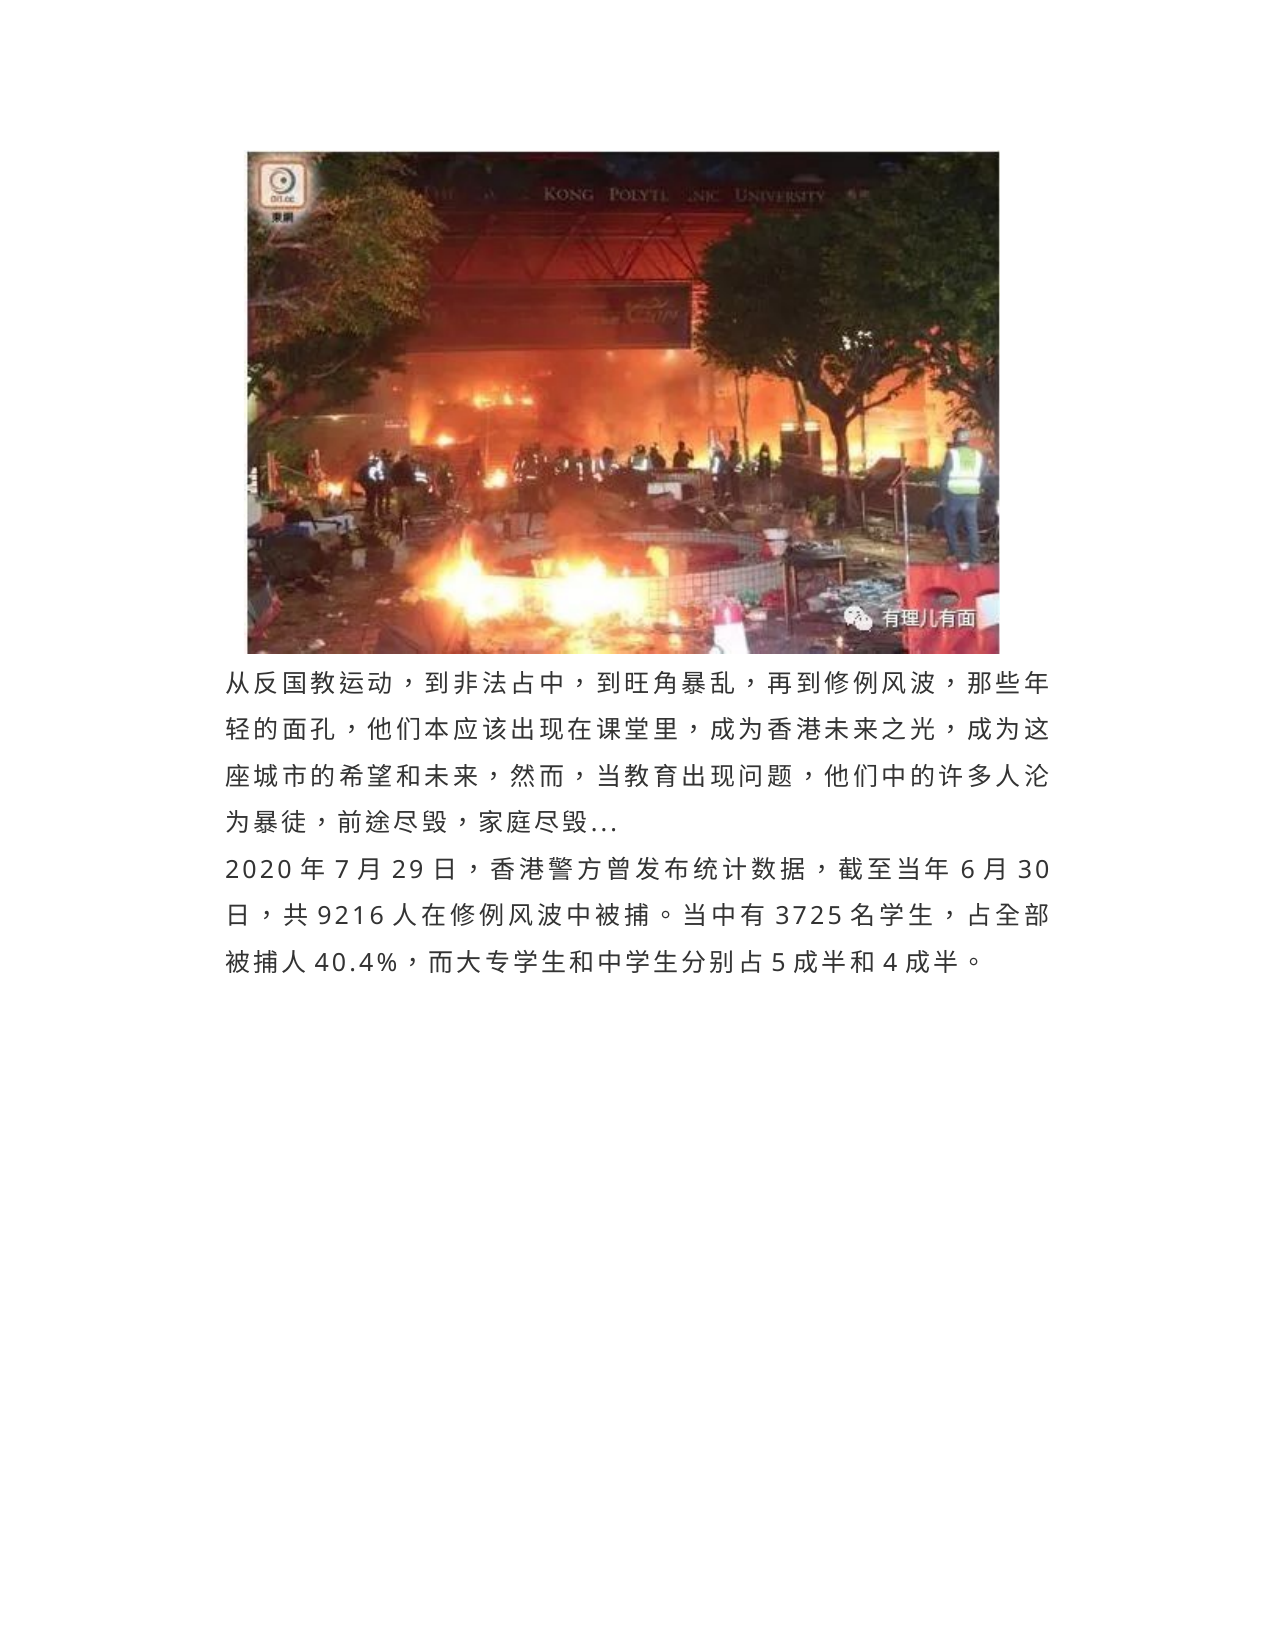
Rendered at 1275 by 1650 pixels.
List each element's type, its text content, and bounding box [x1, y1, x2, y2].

text 2020年7月29日，香港警方曾发布统计数据，截至当年6月30日，共9216人在修例风波中被捕。当中有3725名学生，占全部被捕人40.4%，而大专学生和中学生分别占5成半和4成半。 [225, 839, 1050, 978]
picture [243, 150, 1000, 654]
text 从反国教运动，到非法占中，到旺角暴乱，再到修例风波，那些年轻的面孔，他们本应该出现在课堂里，成为香港未来之光，成为这座城市的希望和未来，然而，当教育出现问题，他们中的许多人沦为暴徒，前途尽毁，家庭尽毁... [225, 653, 1050, 839]
